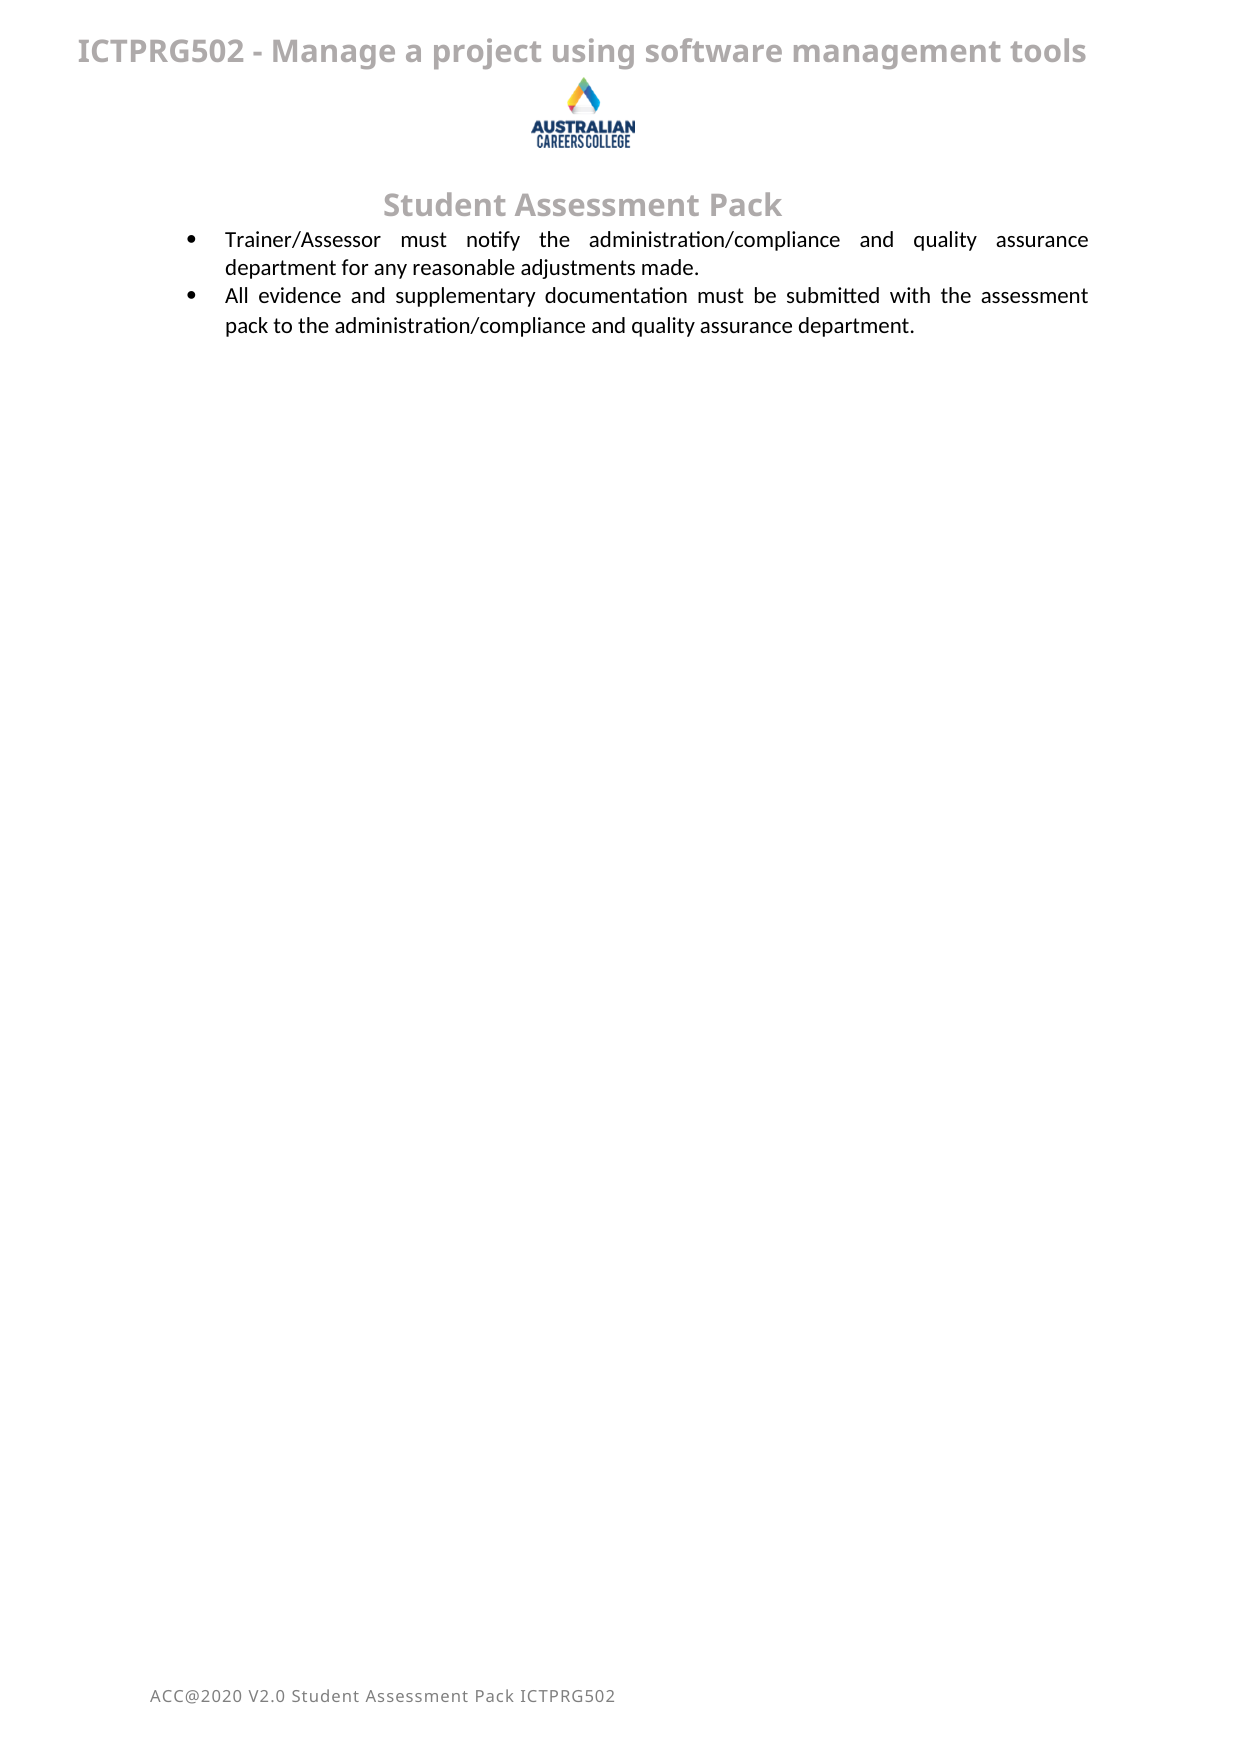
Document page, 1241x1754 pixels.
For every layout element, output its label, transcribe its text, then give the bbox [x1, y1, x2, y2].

list All evidence and supplementary documentation must be submitted with the assessment pack to the administration/compliance and quality assurance department. [187, 281, 1090, 339]
list Trainer/Assessor must notify the administration/compliance and quality assurance department for any reasonable adjustments made. [187, 225, 1090, 281]
picture [526, 71, 639, 154]
